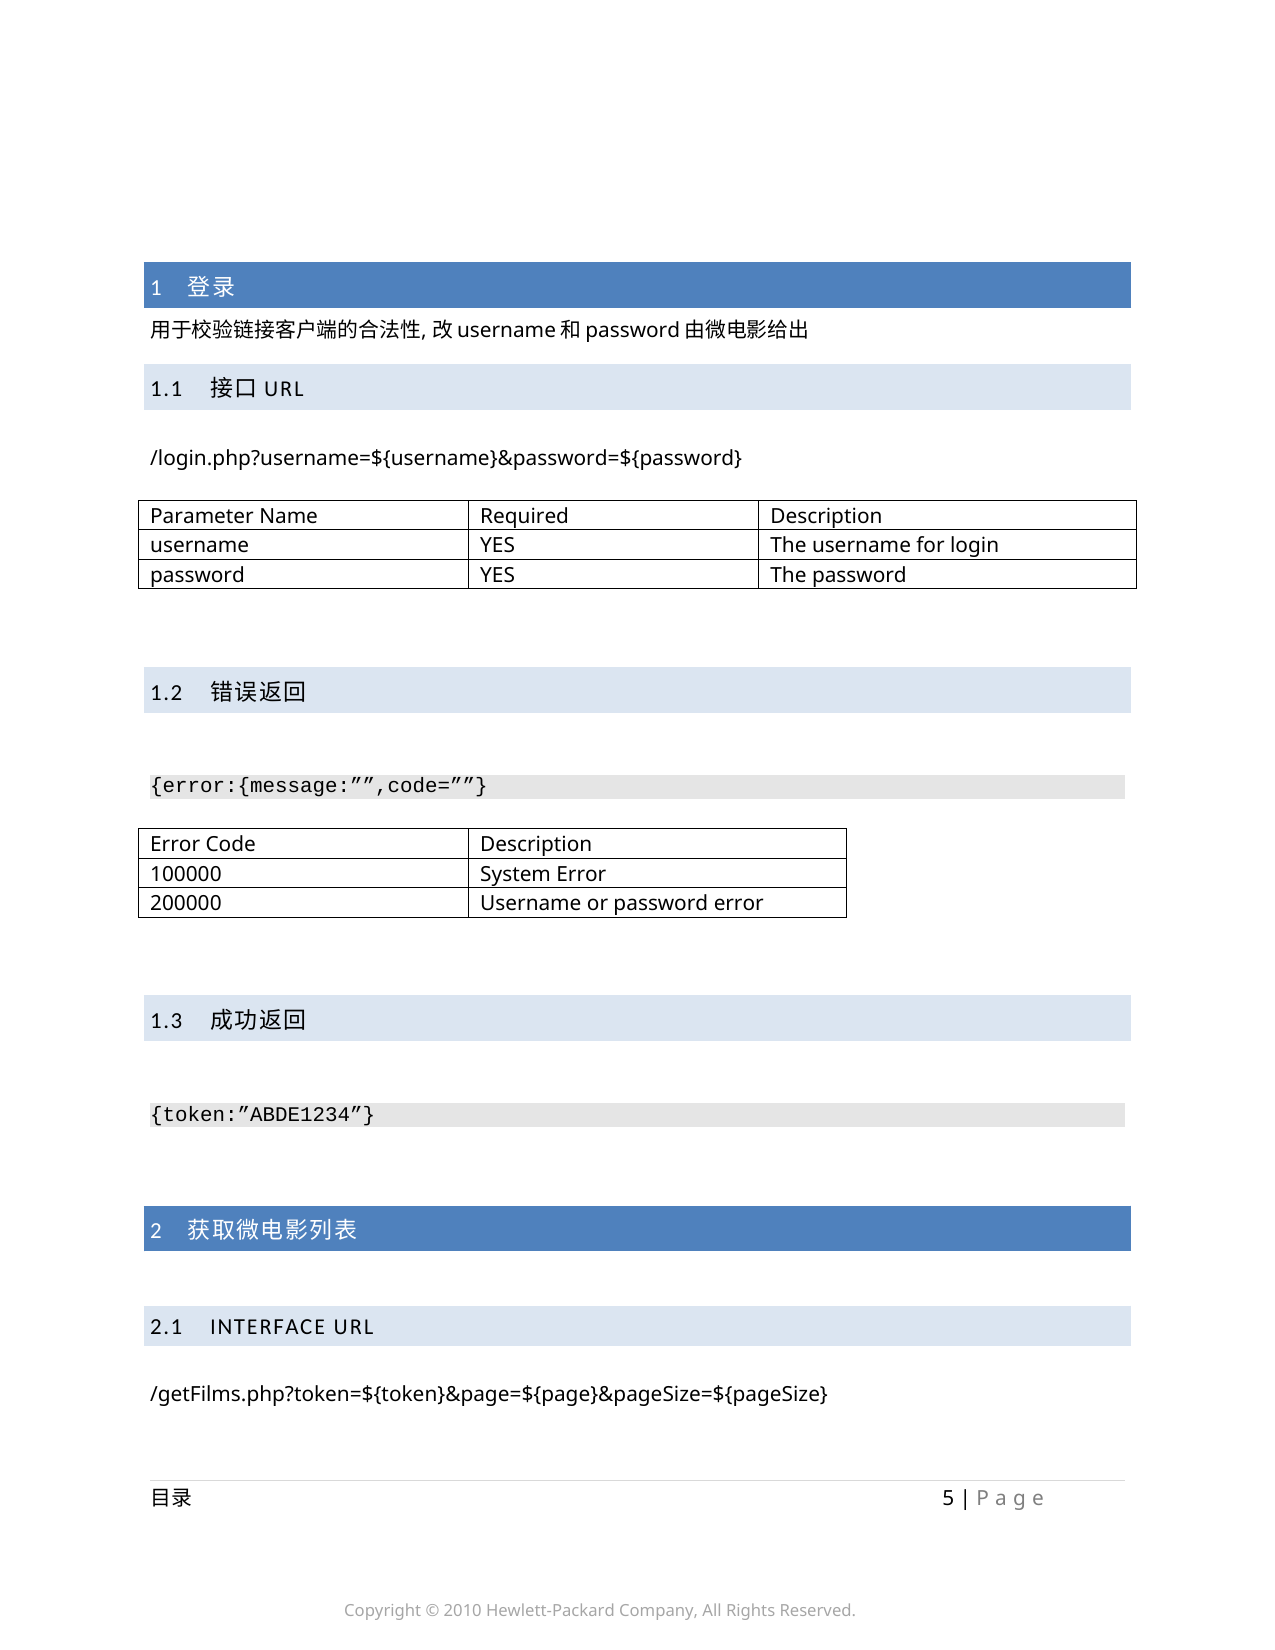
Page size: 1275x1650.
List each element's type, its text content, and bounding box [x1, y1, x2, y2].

table_cell The password [759, 560, 1136, 588]
text {error:{message:””,code=””} [150, 775, 1125, 799]
table_cell 100000 [139, 859, 468, 887]
table_cell Username or password error [469, 888, 846, 917]
subtitle Interface url [150, 1312, 1125, 1340]
text {token:”ABDE1234”} [150, 1103, 1125, 1127]
table_cell 200000 [139, 888, 468, 917]
table_cell The username for login [759, 530, 1136, 559]
table_cell password [139, 560, 468, 588]
subtitle 错误返回 [150, 673, 1125, 707]
subtitle 获取微电影列表 [150, 1212, 1125, 1245]
text /login.php?username=${username}&password=${password} [150, 443, 1125, 471]
text /getFilms.php?token=${token}&page=${page}&pageSize=${pageSize} [150, 1379, 1125, 1407]
text 用于校验链接客户端的合法性, 改username和password由微电影给出 [150, 313, 1125, 343]
table_cell YES [469, 530, 758, 559]
table_header Description [469, 829, 846, 858]
table_cell System Error [469, 859, 846, 887]
table_cell username [139, 530, 468, 559]
table_header Parameter Name [139, 501, 468, 529]
table_cell YES [469, 560, 758, 588]
table_header Required [469, 501, 758, 529]
table_header Error Code [139, 829, 468, 858]
subtitle 接口URL [150, 370, 1125, 403]
table_header Description [759, 501, 1136, 529]
subtitle 登录 [150, 269, 1125, 302]
subtitle 成功返回 [150, 1002, 1125, 1035]
